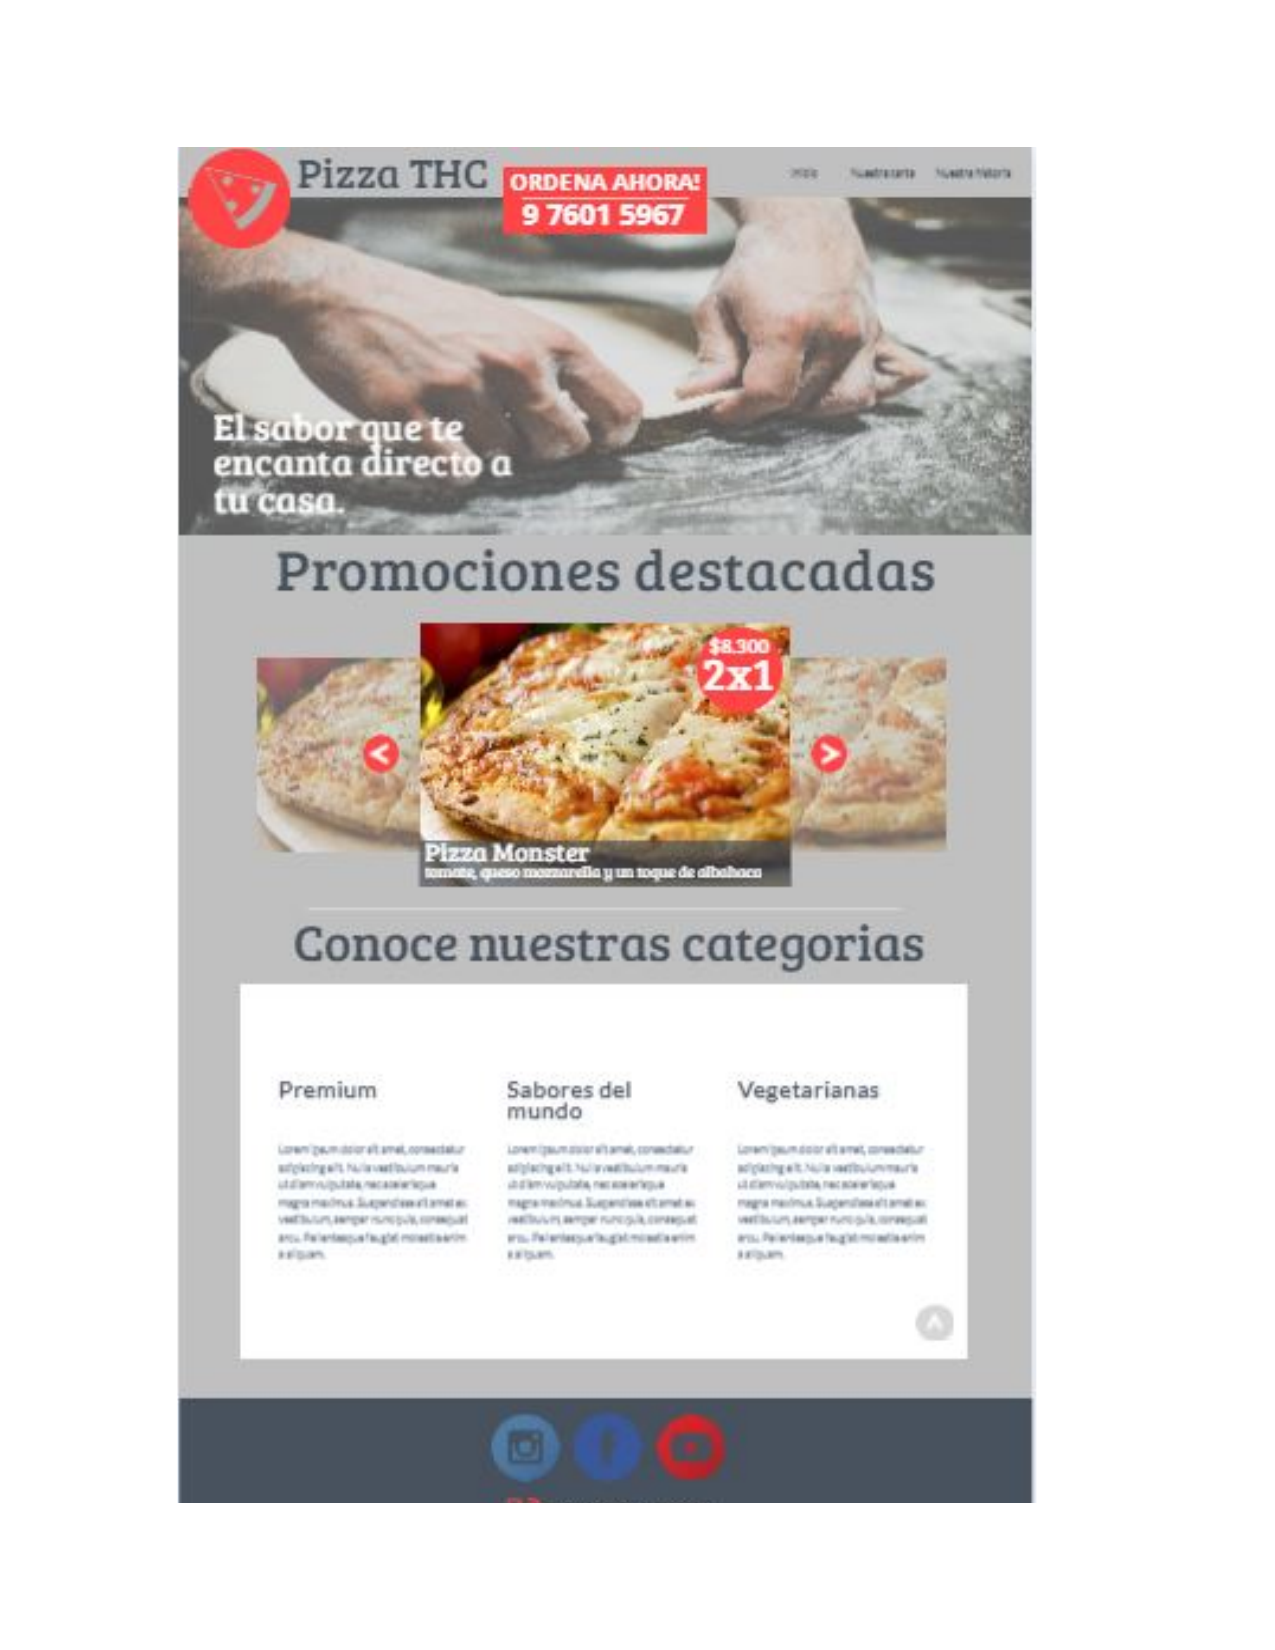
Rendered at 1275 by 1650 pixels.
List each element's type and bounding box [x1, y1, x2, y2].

picture [177, 147, 1037, 1503]
